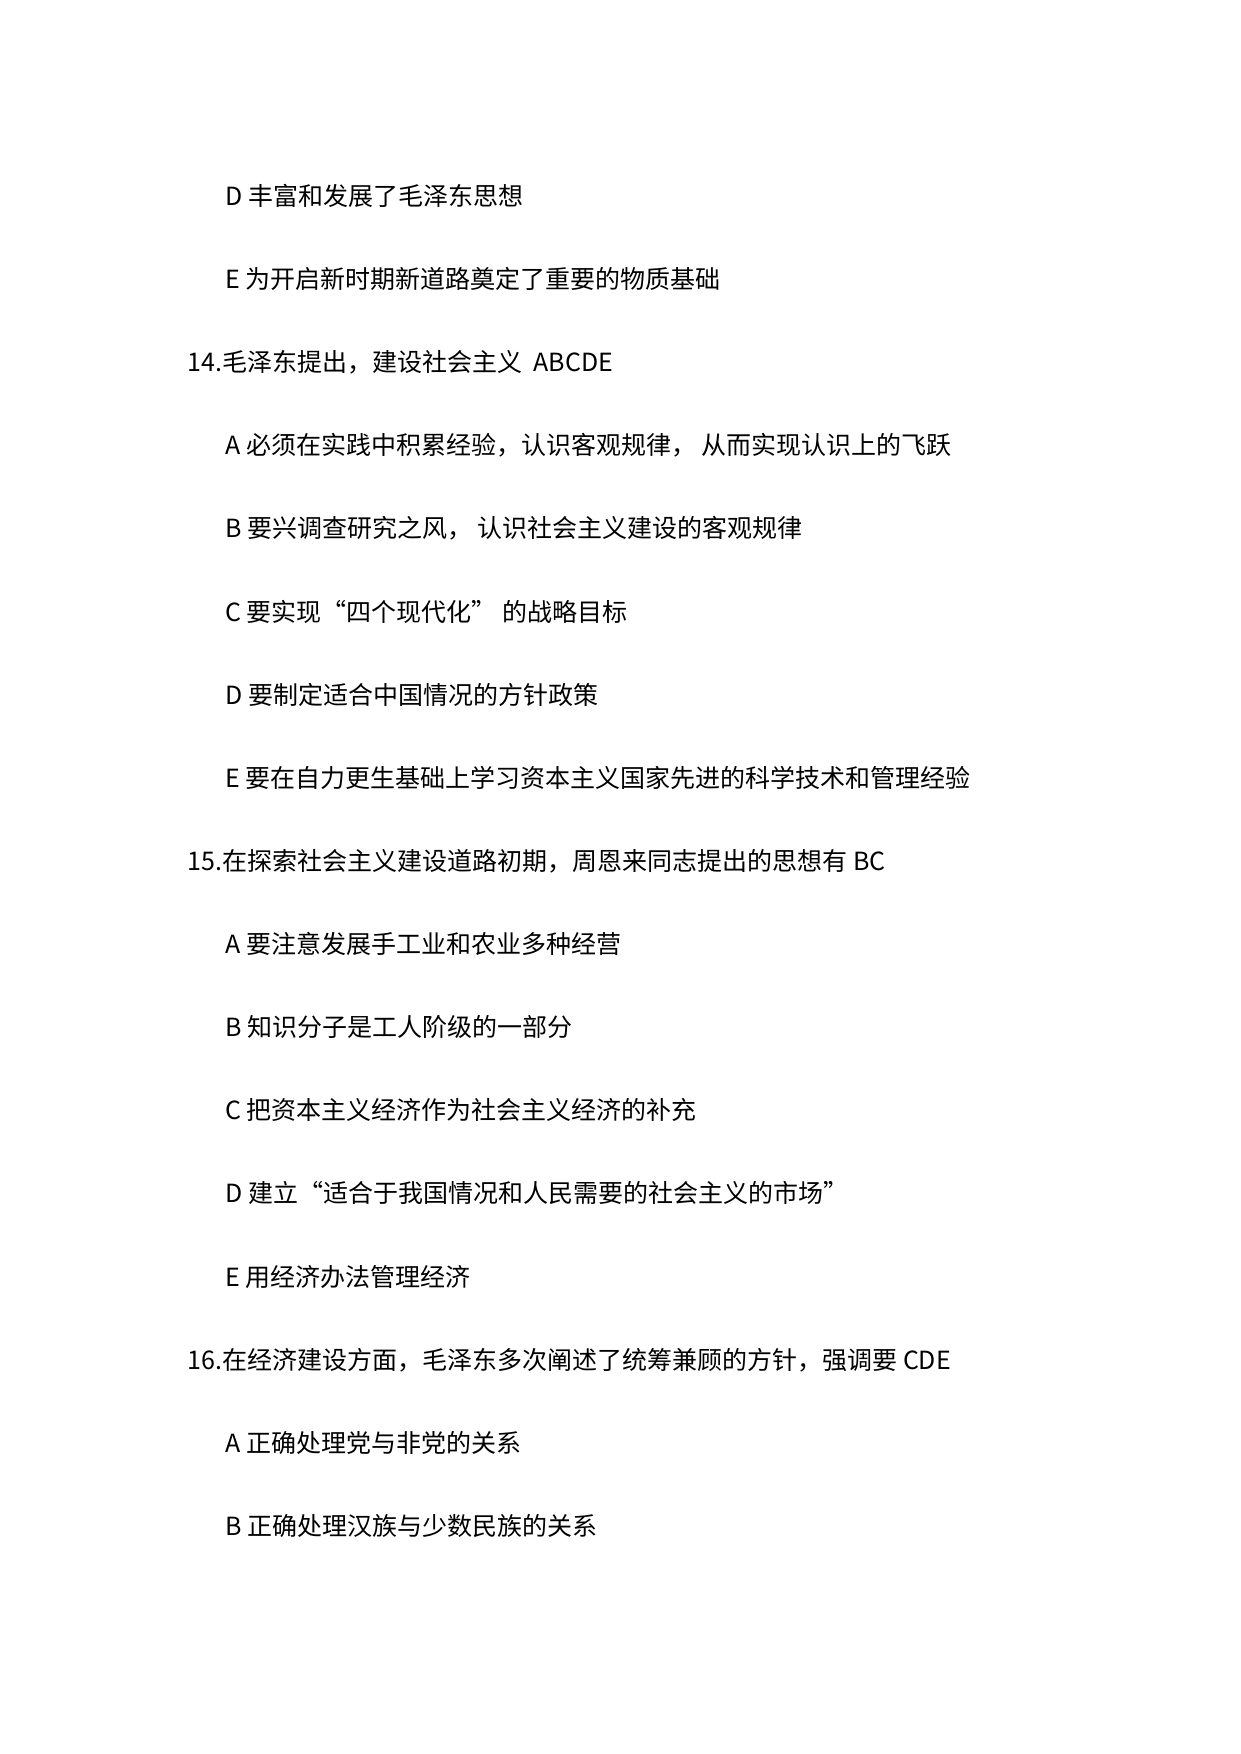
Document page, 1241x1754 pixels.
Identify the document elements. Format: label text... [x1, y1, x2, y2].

text 14.毛泽东提出，建设社会主义 ABCDE [187, 328, 1053, 393]
text A 必须在实践中积累经验，认识客观规律， 从而实现认识上的飞跃 [187, 411, 1053, 476]
text B 要兴调查研究之风， 认识社会主义建设的客观规律 [187, 494, 1053, 559]
text D 丰富和发展了毛泽东思想 [187, 162, 1053, 227]
text A 要注意发展手工业和农业多种经营 [187, 910, 1053, 975]
text D 建立“适合于我国情况和人民需要的社会主义的市场” [187, 1159, 1053, 1224]
text C 要实现“四个现代化” 的战略目标 [187, 578, 1053, 643]
text A 正确处理党与非党的关系 [187, 1409, 1053, 1474]
text E 为开启新时期新道路奠定了重要的物质基础 [187, 245, 1053, 310]
text B 正确处理汉族与少数民族的关系 [187, 1492, 1053, 1557]
text 15.在探索社会主义建设道路初期，周恩来同志提出的思想有 BC [187, 827, 1053, 892]
text B 知识分子是工人阶级的一部分 [187, 993, 1053, 1058]
text E 要在自力更生基础上学习资本主义国家先进的科学技术和管理经验 [187, 744, 1053, 809]
text C 把资本主义经济作为社会主义经济的补充 [187, 1076, 1053, 1141]
text E 用经济办法管理经济 [187, 1243, 1053, 1308]
text D 要制定适合中国情况的方针政策 [187, 661, 1053, 726]
text 16.在经济建设方面，毛泽东多次阐述了统筹兼顾的方针，强调要 CDE [187, 1326, 1053, 1391]
